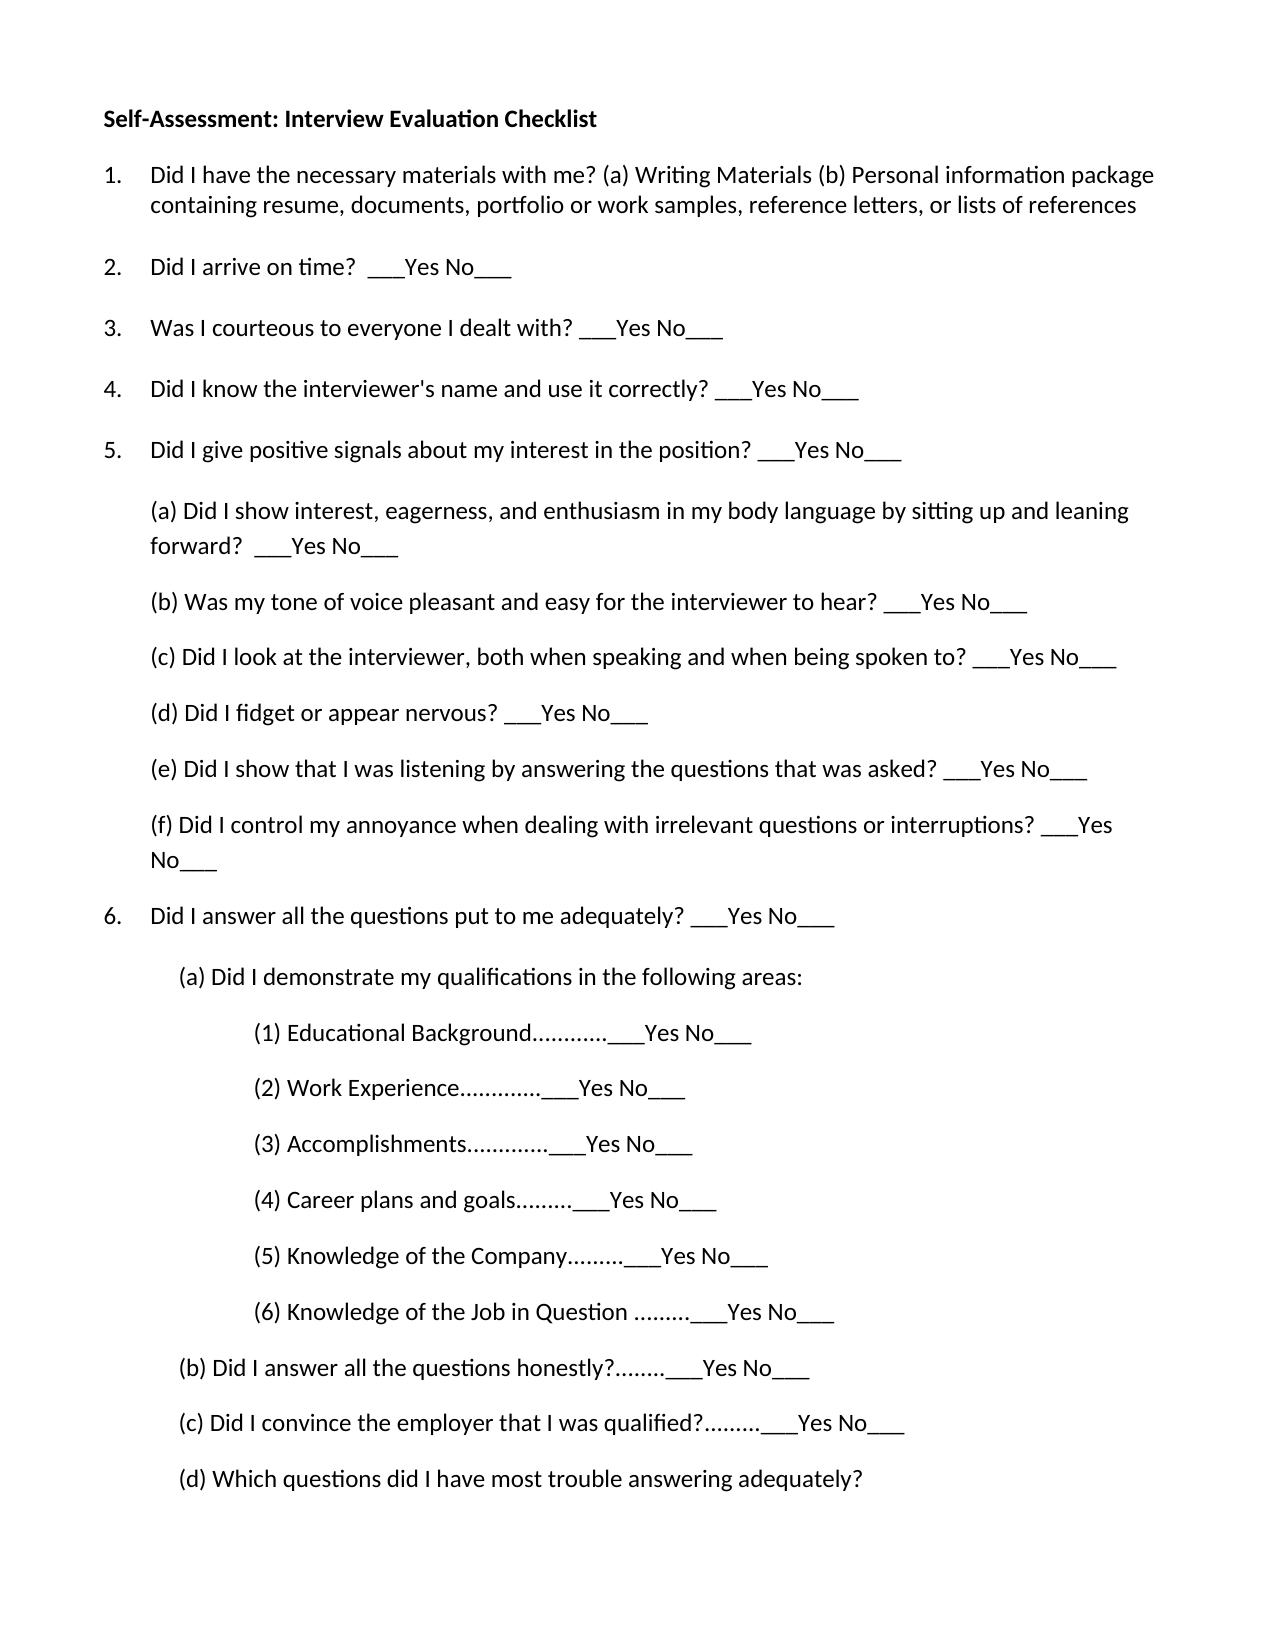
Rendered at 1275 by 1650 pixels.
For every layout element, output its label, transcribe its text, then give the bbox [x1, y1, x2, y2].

text (5) Knowledge of the Company.........___Yes No___ [253, 1240, 1172, 1271]
text (f) Did I control my annoyance when dealing with irrelevant questions or interruptions? ___Yes No___ [150, 809, 1172, 874]
text (e) Did I show that I was listening by answering the questions that was asked? ___Yes No___ [150, 753, 1172, 784]
list Did I answer all the questions put to me adequately? ___Yes No___ [103, 900, 1172, 930]
text (a) Did I demonstrate my qualifications in the following areas: [178, 961, 1172, 991]
text (c) Did I look at the interviewer, both when speaking and when being spoken to? ___Yes No___ [150, 642, 1172, 672]
list Did I know the interviewer's name and use it correctly? ___Yes No___ [103, 373, 1172, 403]
text (3) Accomplishments.............___Yes No___ [253, 1128, 1172, 1159]
text (d) Did I fidget or appear nervous? ___Yes No___ [150, 697, 1172, 728]
text (1) Educational Background............___Yes No___ [253, 1017, 1172, 1047]
text Self-Assessment: Interview Evaluation Checklist [103, 103, 1172, 134]
list Did I have the necessary materials with me? (a) Writing Materials (b) Personal information package containing resume, documents, portfolio or work samples, reference letters, or lists of references [103, 159, 1172, 220]
text (4) Career plans and goals.........___Yes No___ [253, 1184, 1172, 1215]
list Did I arrive on time? ___Yes No___ [103, 251, 1172, 281]
text (c) Did I convince the employer that I was qualified?.........___Yes No___ [178, 1408, 1172, 1438]
list Did I give positive signals about my interest in the position? ___Yes No___ [103, 434, 1172, 464]
text (a) Did I show interest, eagerness, and enthusiasm in my body language by sitting up and leaning forward? ___Yes No___ [150, 495, 1172, 560]
list Was I courteous to everyone I dealt with? ___Yes No___ [103, 312, 1172, 342]
text (2) Work Experience.............___Yes No___ [253, 1073, 1172, 1103]
text (b) Did I answer all the questions honestly?........___Yes No___ [178, 1352, 1172, 1382]
text (d) Which questions did I have most trouble answering adequately? [178, 1463, 1172, 1494]
text (b) Was my tone of voice pleasant and easy for the interviewer to hear? ___Yes No___ [150, 586, 1172, 616]
text (6) Knowledge of the Job in Question .........___Yes No___ [253, 1296, 1172, 1326]
